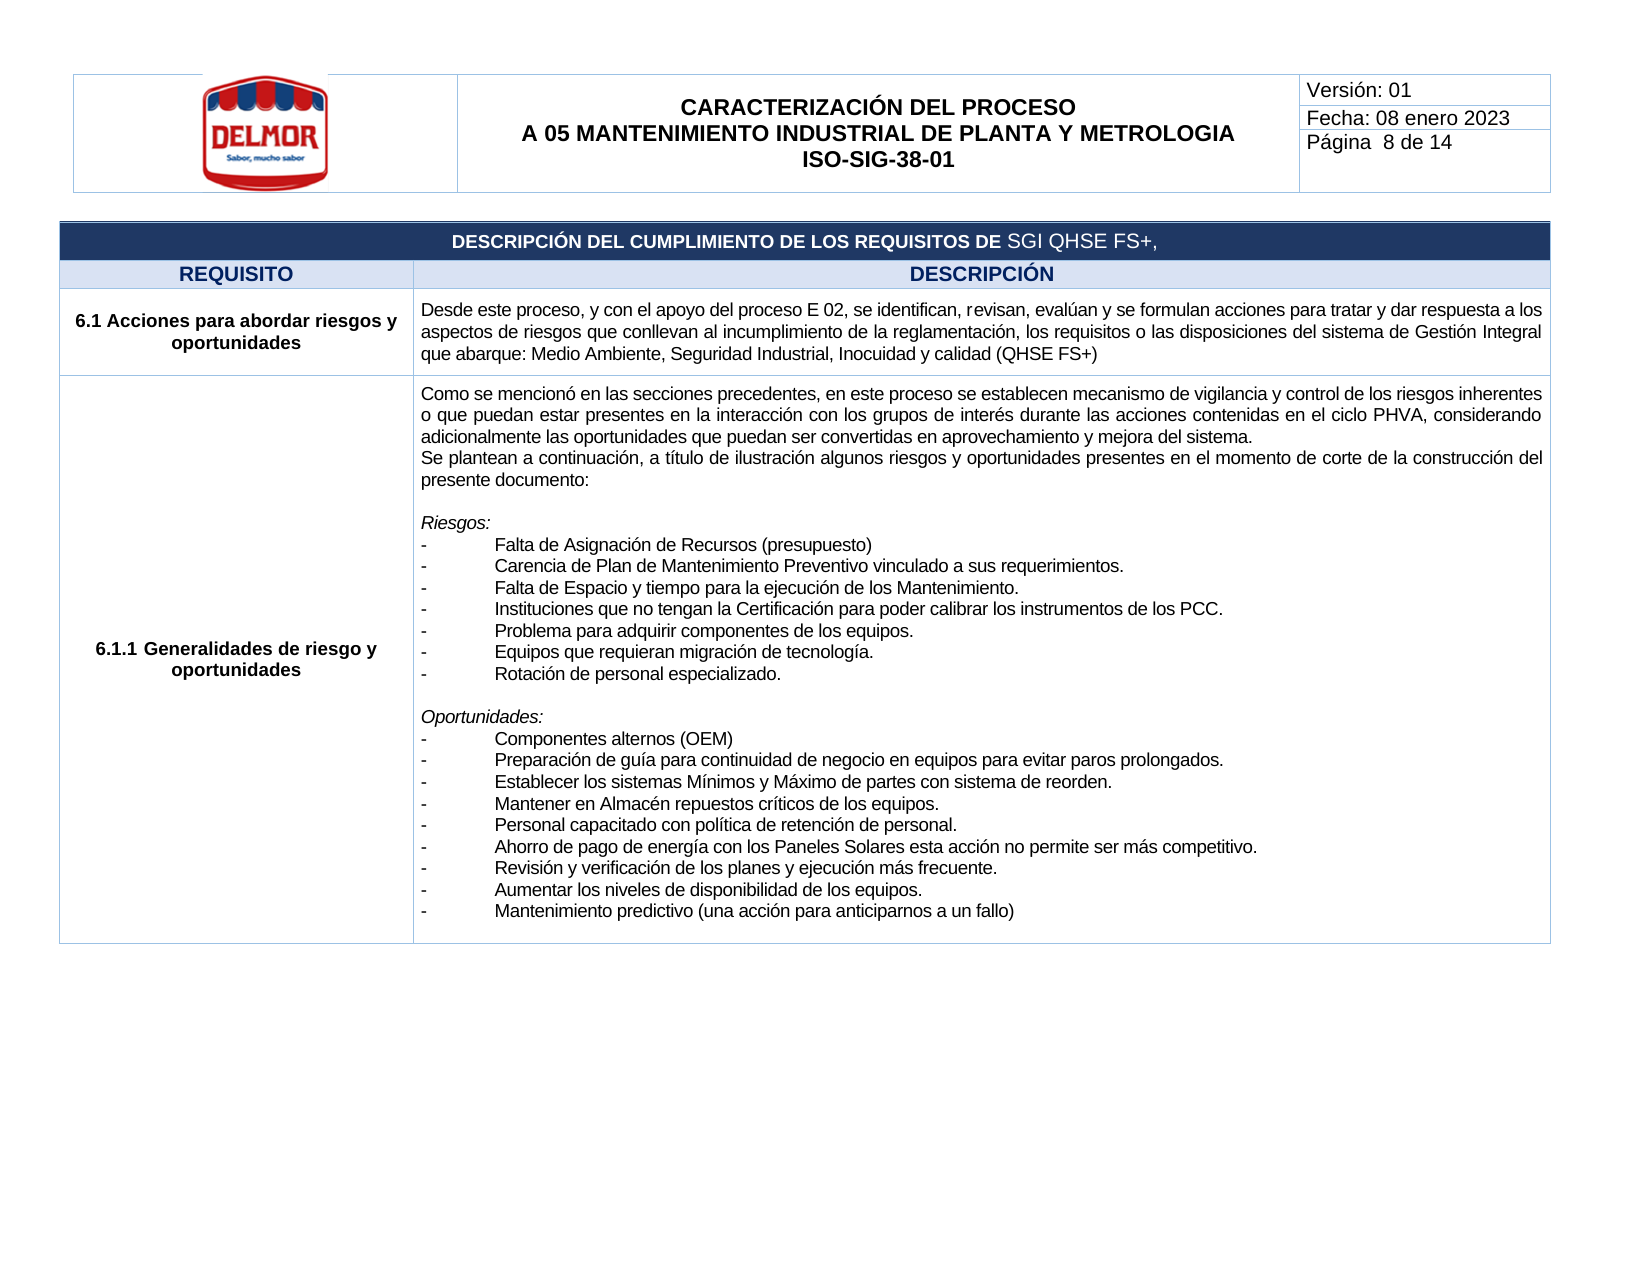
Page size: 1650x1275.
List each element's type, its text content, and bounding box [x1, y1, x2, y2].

table_cell Como se mencionó en las secciones precedentes, en este proceso se establecen mecanismo de vigilancia y control de los riesgos inherentes o que puedan estar presentes en la interacción con los grupos de interés durante las acciones contenidas en el ciclo PHVA, considerando adicionalmente las oportunidades que puedan ser convertidas en aprovechamiento y mejora del sistema. Se plantean a continuación, a título de ilustración algunos riesgos y oportunidades presentes en el momento de corte de la construcción del presente documento: Riesgos: - Falta de Asignación de Recursos (presupuesto) - Carencia de Plan de Mantenimiento Preventivo vinculado a sus requerimientos. - Falta de Espacio y tiempo para la ejecución de los Mantenimiento. - Instituciones que no tengan la Certificación para poder calibrar los instrumentos de los PCC. - Problema para adquirir componentes de los equipos. - Equipos que requieran migración de tecnología. - Rotación de personal especializado. Oportunidades: - Componentes alternos (OEM) - Preparación de guía para continuidad de negocio en equipos para evitar paros prolongados. - Establecer los sistemas Mínimos y Máximo de partes con sistema de reorden. - Mantener en Almacén repuestos críticos de los equipos. - Personal capacitado con política de retención de personal. - Ahorro de pago de energía con los Paneles Solares esta acción no permite ser más competitivo. - Revisión y verificación de los planes y ejecución más frecuente. - Aumentar los niveles de disponibilidad de los equipos. - Mantenimiento predictivo (una acción para anticiparnos a un fallo) [414, 376, 1550, 943]
table_cell REQUISITO [60, 261, 413, 288]
table_header DESCRIPCIÓN DEL CUMPLIMIENTO DE LOS REQUISITOS DE SGI QHSE FS+, [60, 223, 1550, 260]
table_cell 6.1.1 Generalidades de riesgo y oportunidades [60, 376, 413, 943]
table_cell Desde este proceso, y con el apoyo del proceso E 02, se identifican, revisan, evalúan y se formulan acciones para tratar y dar respuesta a los aspectos de riesgos que conllevan al incumplimiento de la reglamentación, los requisitos o las disposiciones del sistema de Gestión Integral que abarque: Medio Ambiente, Seguridad Industrial, Inocuidad y calidad (QHSE FS+) [414, 289, 1550, 375]
table_cell DESCRIPCIÓN [414, 261, 1550, 288]
table_cell 6.1 Acciones para abordar riesgos y oportunidades [60, 289, 413, 375]
picture [202, 74, 329, 193]
